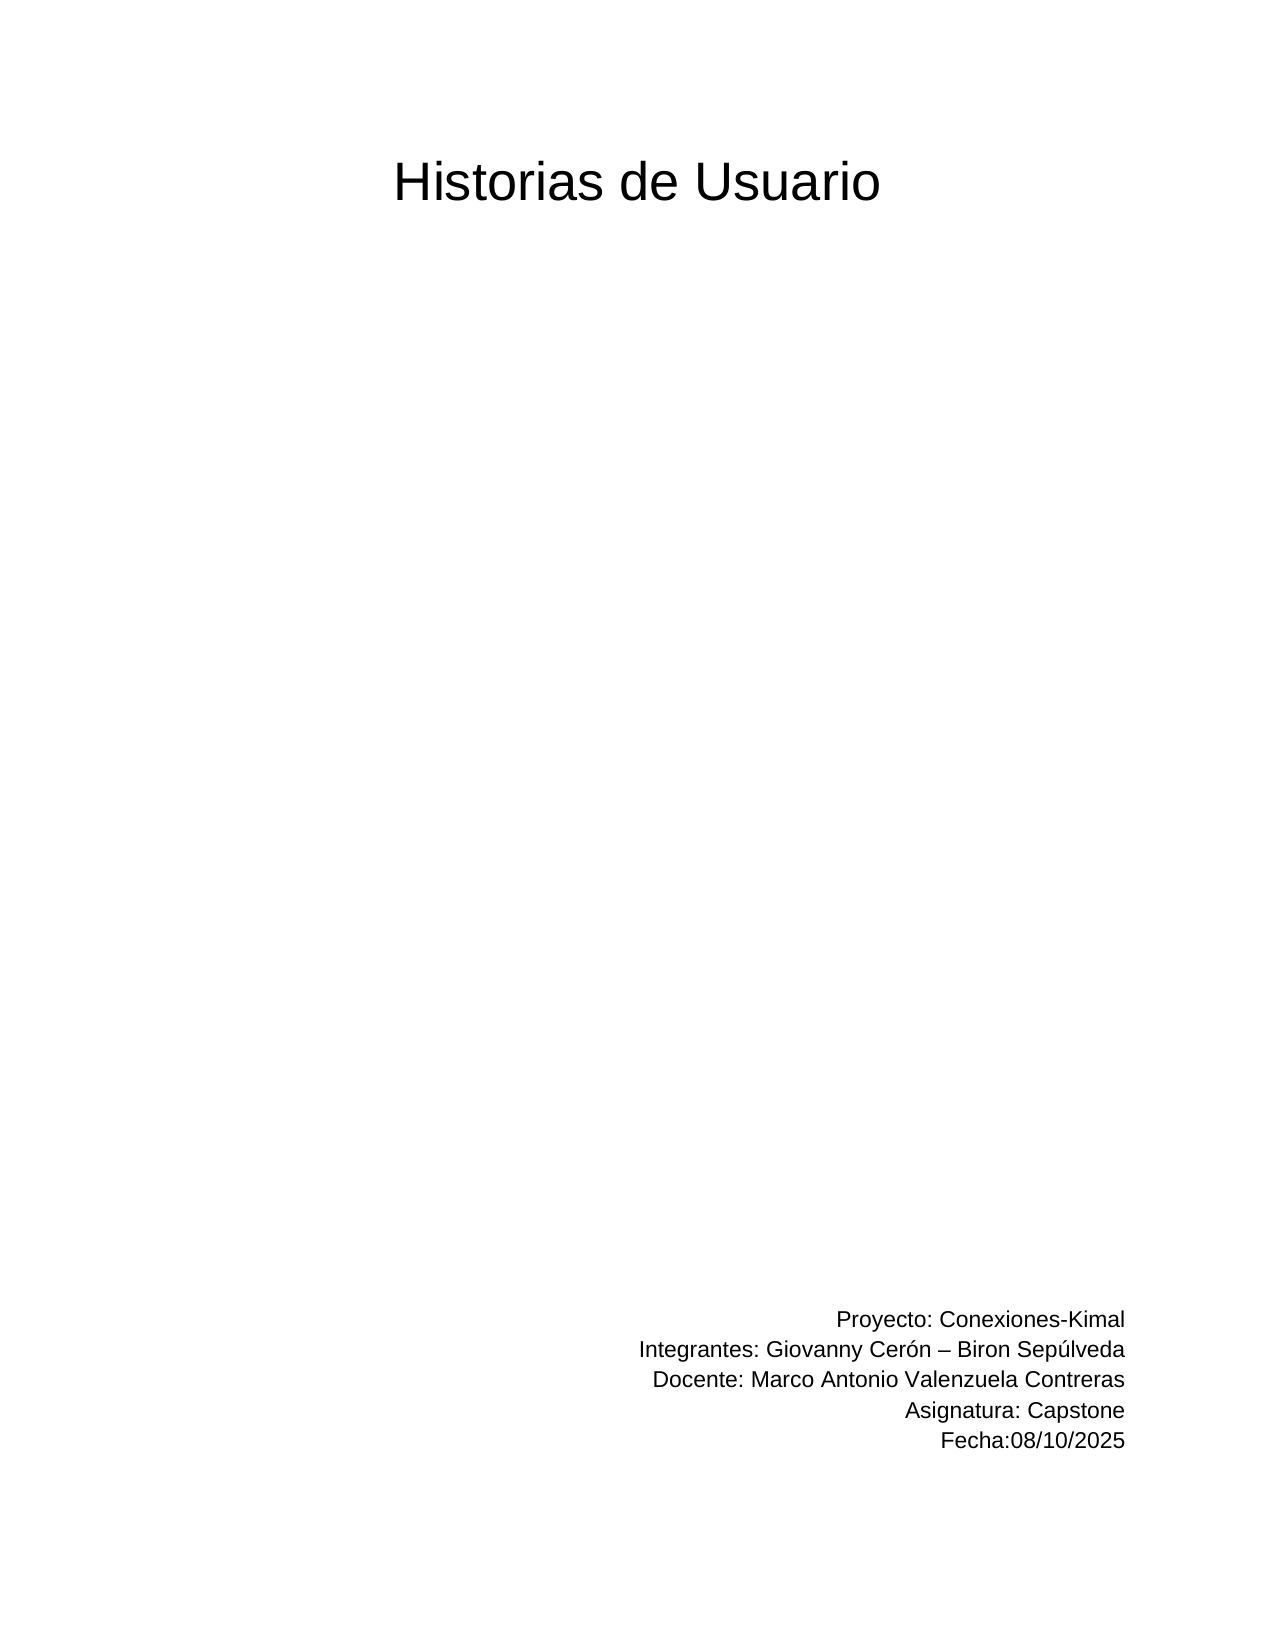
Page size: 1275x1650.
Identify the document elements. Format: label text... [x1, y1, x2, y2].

text Asignatura: Capstone [150, 1397, 1125, 1423]
text Docente: Marco Antonio Valenzuela Contreras [150, 1366, 1125, 1393]
text Fecha:08/10/2025 [150, 1427, 1125, 1453]
text Integrantes: Giovanny Cerón – Biron Sepúlveda [150, 1336, 1125, 1363]
title Historias de Usuario [150, 150, 1125, 212]
text Proyecto: Conexiones-Kimal [150, 1306, 1125, 1332]
